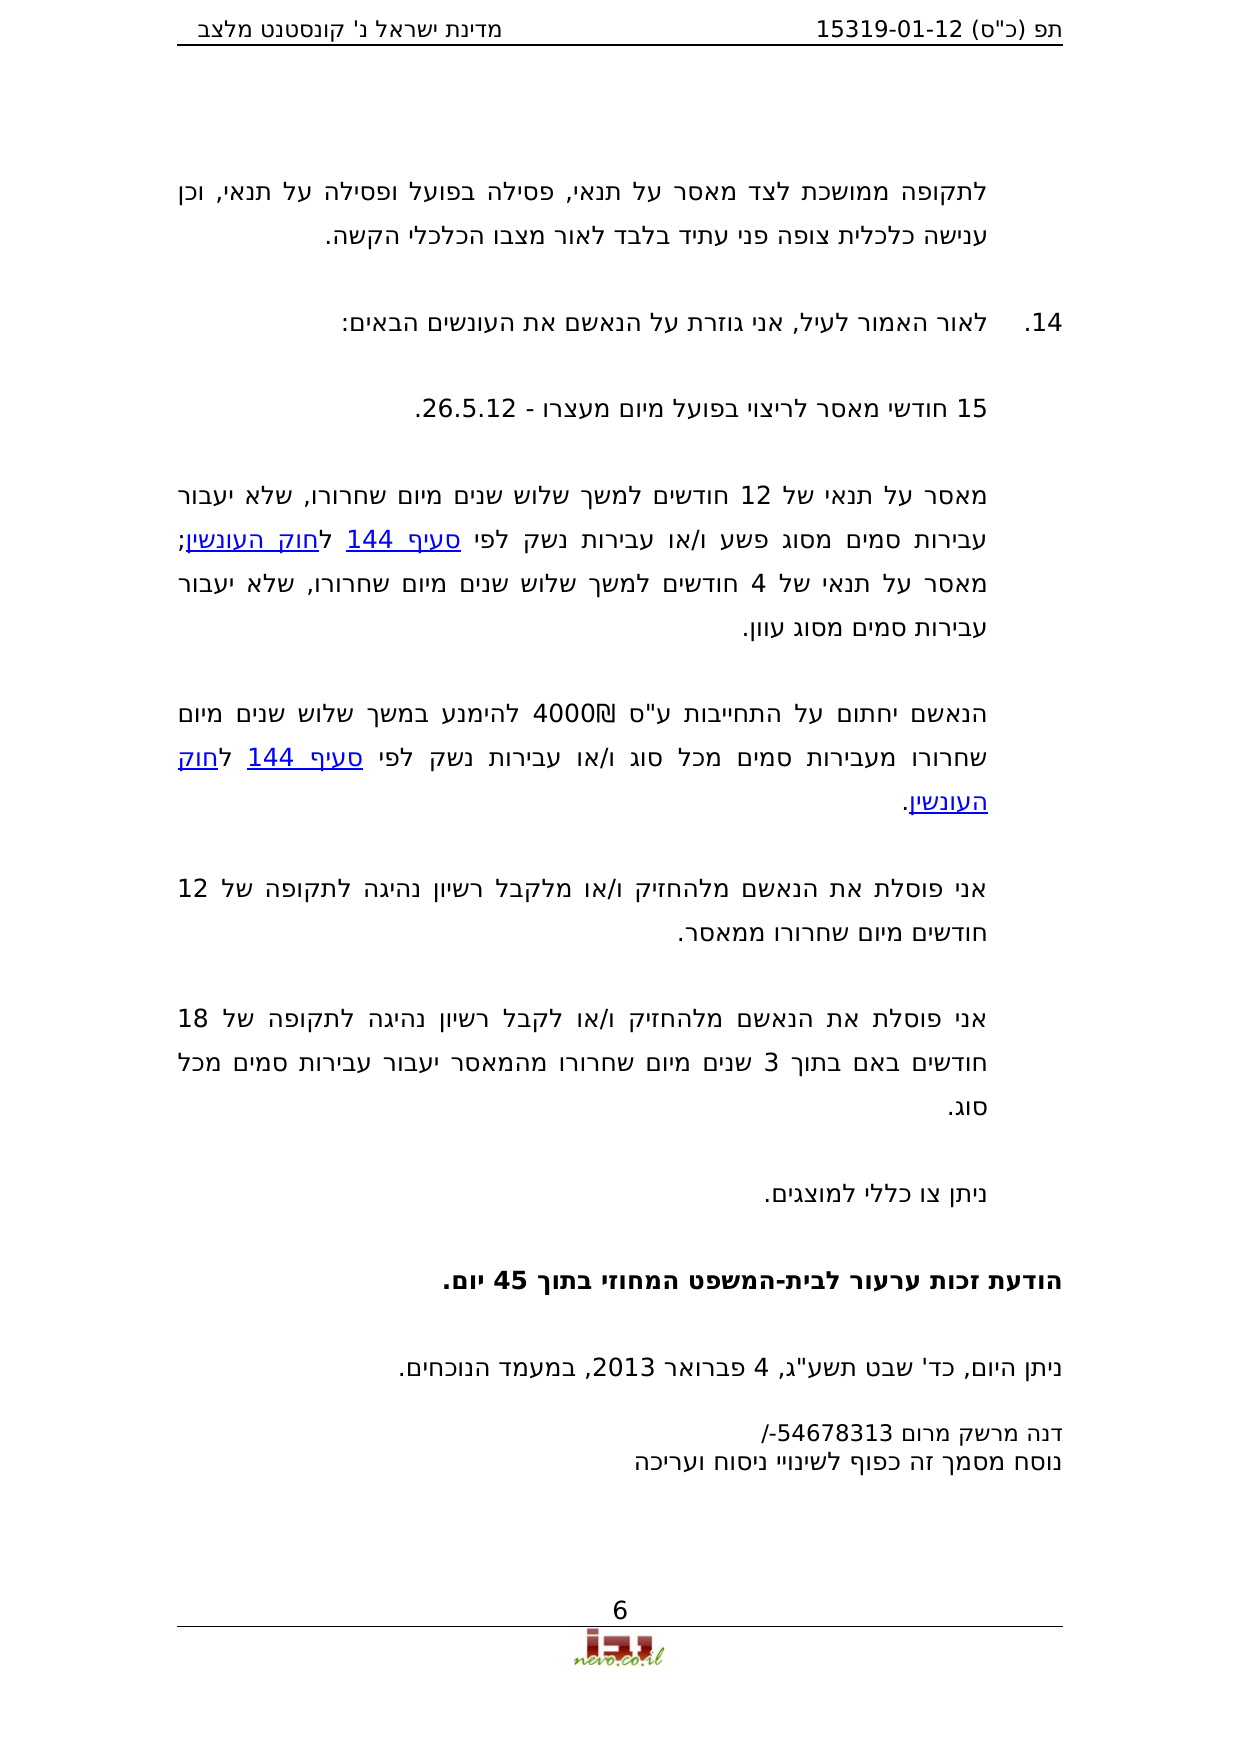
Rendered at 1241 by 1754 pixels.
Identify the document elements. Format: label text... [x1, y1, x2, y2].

text אני פוסלת את הנאשם מלהחזיק ו/או לקבל רשיון נהיגה לתקופה של 18 חודשים באם בתוך 3 שנים מיום שחרורו מהמאסר יעבור עבירות סמים מכל סוג. [177, 1005, 988, 1121]
text הודעת זכות ערעור לבית-המשפט המחוזי בתוך 45 יום. [177, 1266, 1063, 1295]
text הנאשם יחתום על התחייבות ע"ס 4000₪ להימנע במשך שלוש שנים מיום שחרורו מעבירות סמים מכל סוג ו/או עבירות נשק לפי סעיף 144 לחוק העונשין. [177, 700, 988, 816]
text 15 חודשי מאסר לריצוי בפועל מיום מעצרו - 26.5.12. [177, 395, 1063, 424]
text 14. לאור האמור לעיל, אני גוזרת על הנאשם את העונשים הבאים: [177, 308, 1063, 337]
text ניתן צו כללי למוצגים. [177, 1179, 988, 1208]
text אני פוסלת את הנאשם מלהחזיק ו/או מלקבל רשיון נהיגה לתקופה של 12 חודשים מיום שחרורו ממאסר. [177, 874, 988, 947]
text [177, 177, 1063, 250]
text מאסר על תנאי של 12 חודשים למשך שלוש שנים מיום שחרורו, שלא יעבור עבירות סמים מסוג פשע ו/או עבירות נשק לפי סעיף 144 לחוק העונשין; מאסר על תנאי של 4 חודשים למשך שלוש שנים מיום שחרורו, שלא יעבור עבירות סמים מסוג עוון. [177, 482, 988, 642]
text ניתן היום, כד' שבט תשע"ג, 4 פברואר 2013, במעמד הנוכחים. [177, 1353, 1063, 1382]
text דנה מרשק מרום 54678313-/ [177, 1420, 1063, 1447]
picture [574, 1628, 666, 1667]
text נוסח מסמך זה כפוף לשינויי ניסוח ועריכה [177, 1447, 1063, 1476]
